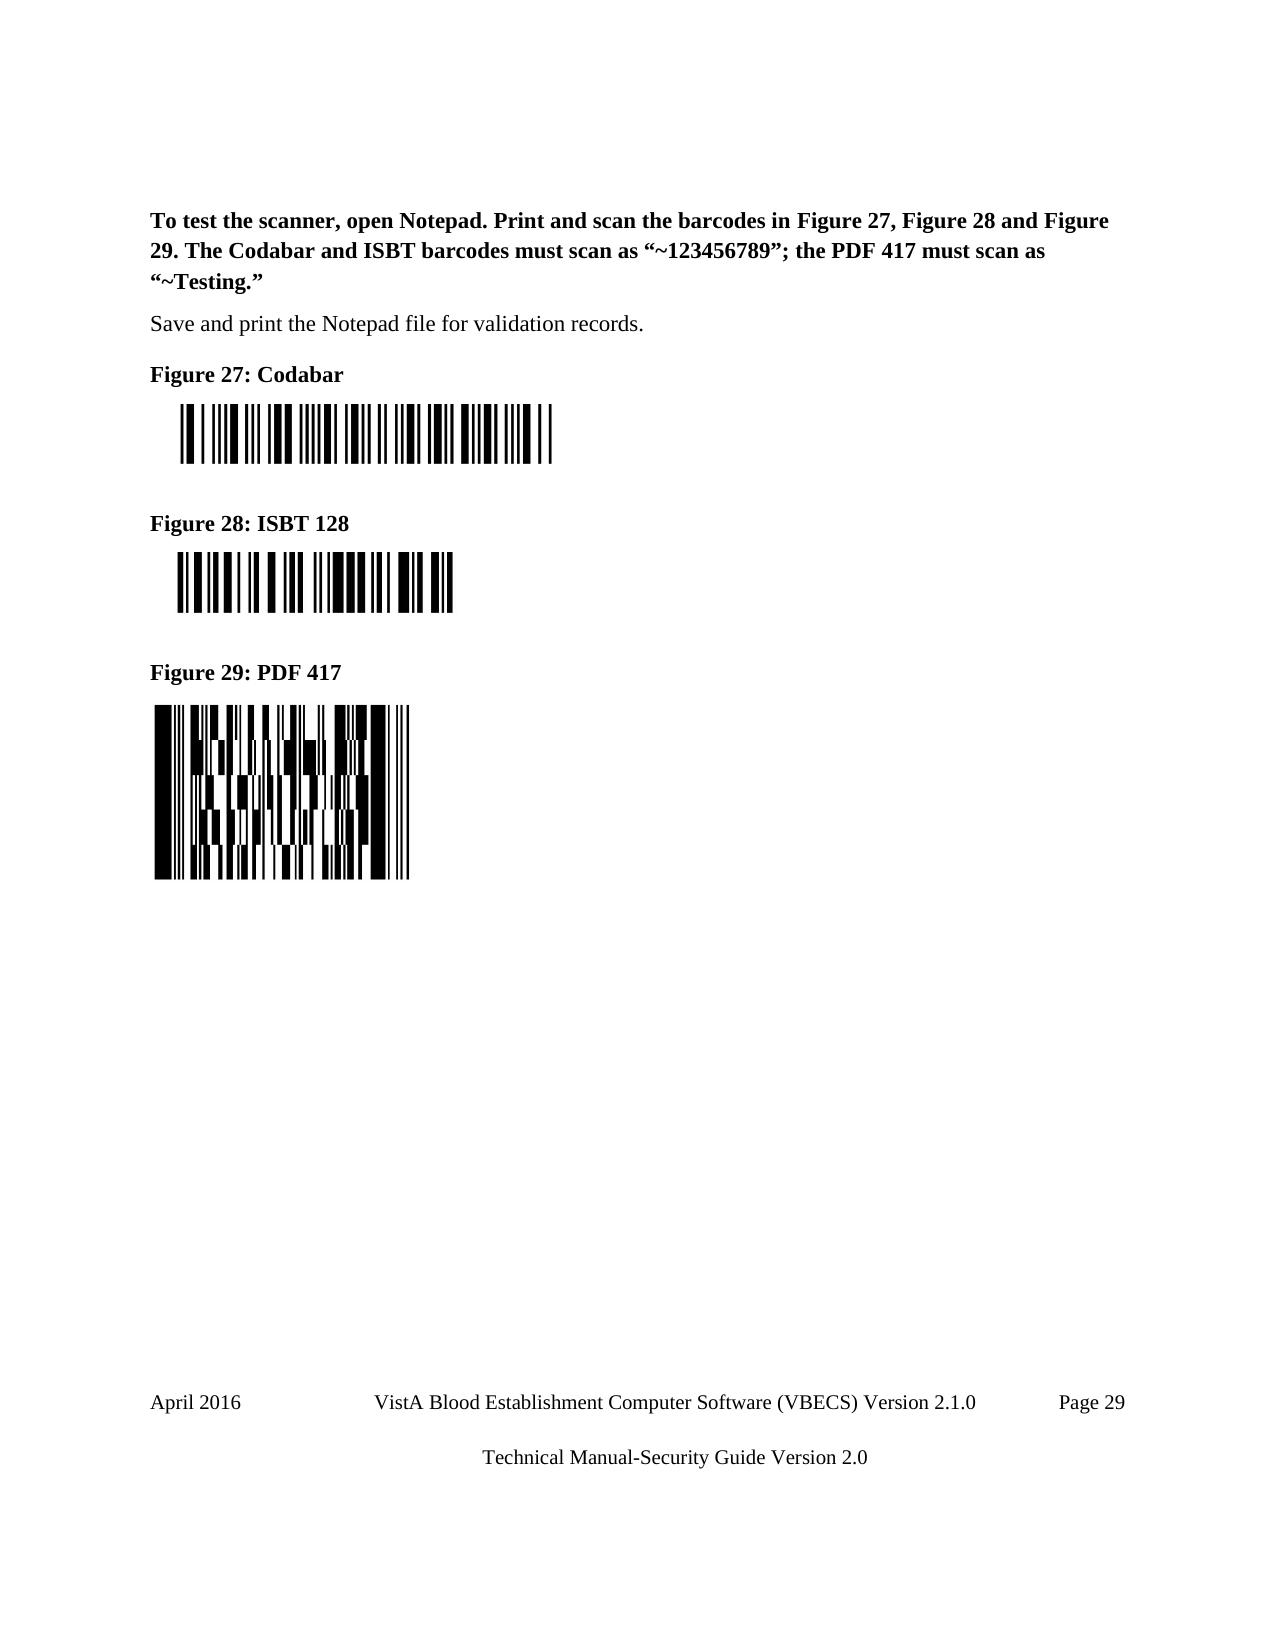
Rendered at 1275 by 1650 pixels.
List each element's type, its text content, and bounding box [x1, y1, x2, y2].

list Save and print the Notepad file for validation records. [150, 311, 1125, 337]
text Figure 28: ISBT 128 [150, 510, 1125, 537]
picture [150, 701, 413, 883]
picture [150, 404, 582, 464]
text To test the scanner, open Notepad. Print and scan the barcodes in Figure 27, Figure 28 and Figure 29. The Codabar and ISBT barcodes must scan as “~123456789”; the PDF 417 must scan as “~Testing.” [150, 207, 1125, 294]
text Figure 29: PDF 417 [150, 659, 1125, 685]
text Figure 27: Codabar [150, 362, 1125, 388]
picture [150, 552, 480, 613]
